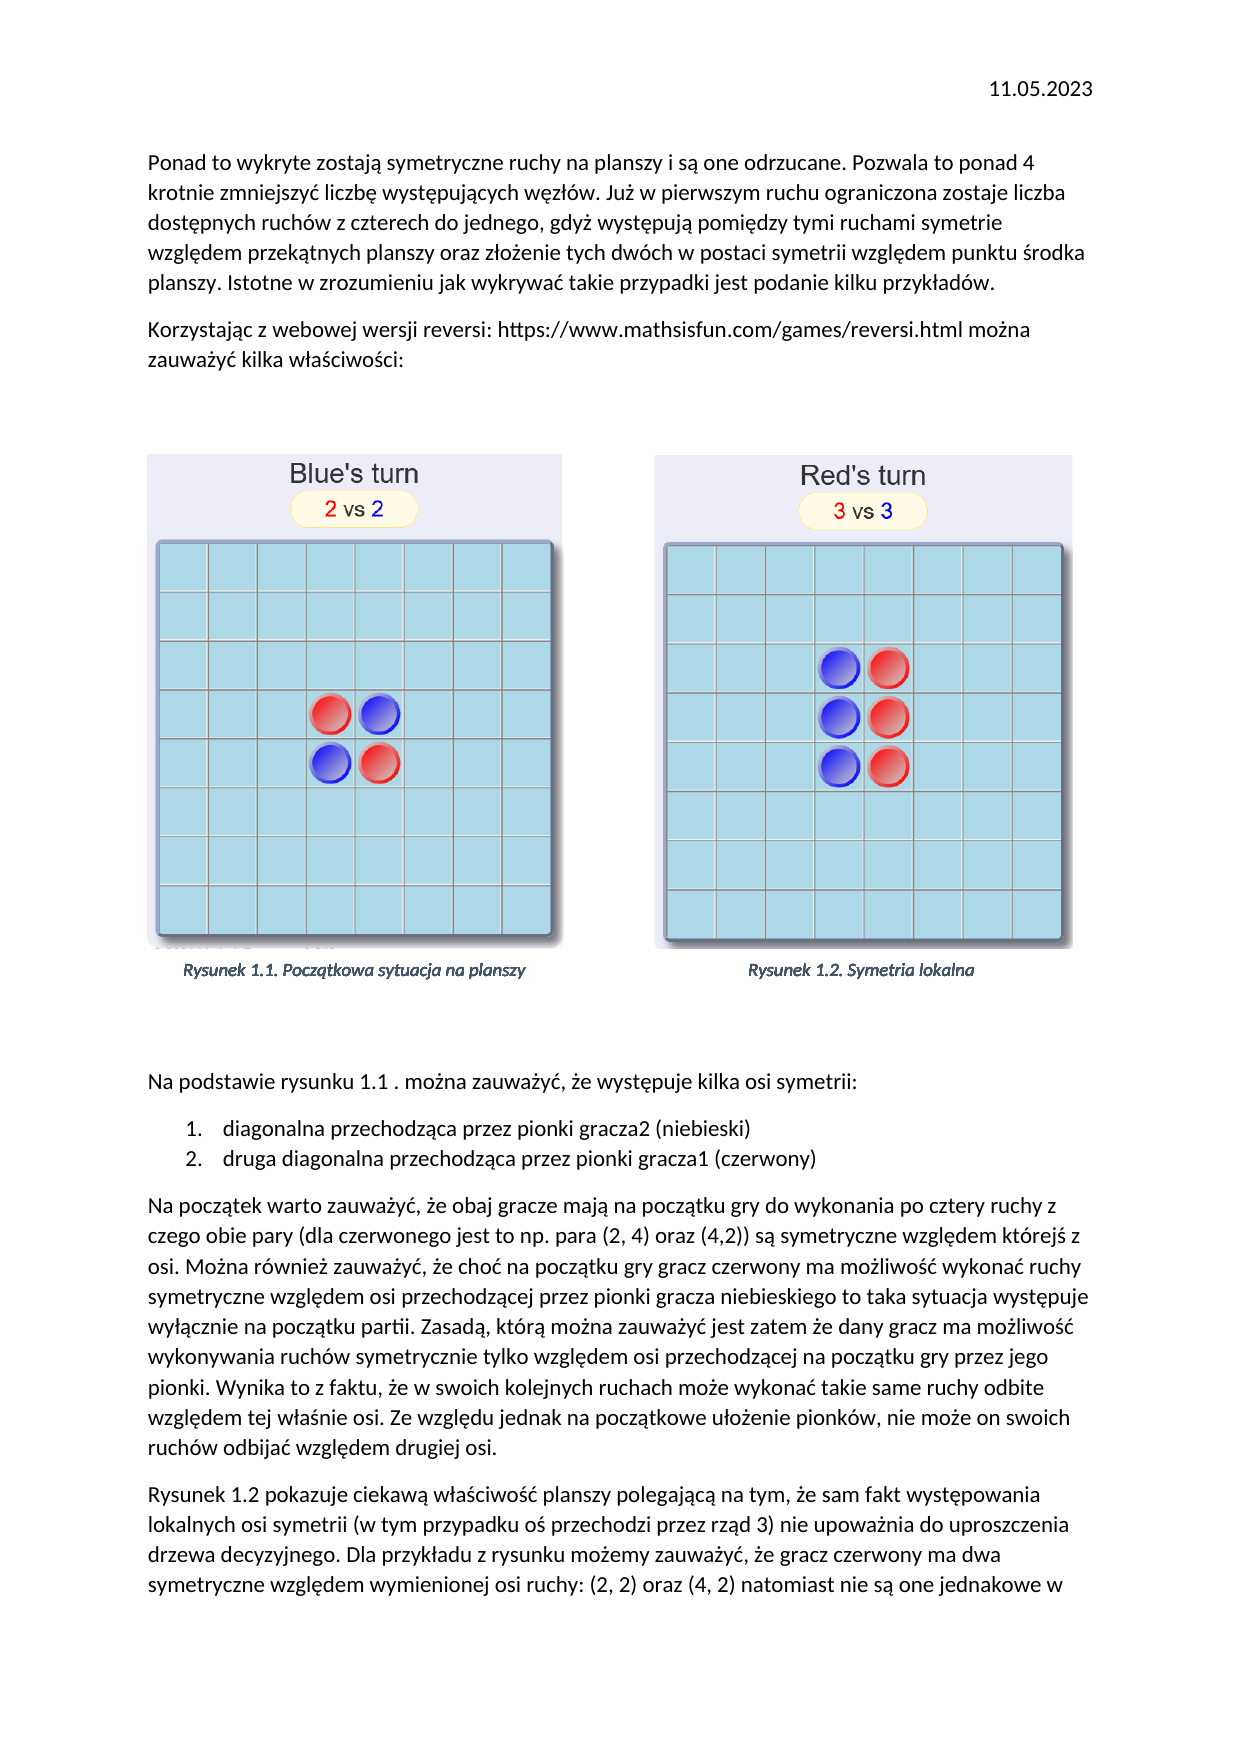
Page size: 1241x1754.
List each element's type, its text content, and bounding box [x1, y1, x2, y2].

text Na podstawie rysunku 1.1 . można zauważyć, że występuje kilka osi symetrii: [148, 1067, 1093, 1095]
text Ponad to wykryte zostają symetryczne ruchy na planszy i są one odrzucane. Pozwala to ponad 4 krotnie zmniejszyć liczbę występujących węzłów. Już w pierwszym ruchu ograniczona zostaje liczba dostępnych ruchów z czterech do jednego, gdyż występują pomiędzy tymi ruchami symetrie względem przekątnych planszy oraz złożenie tych dwóch w postaci symetrii względem punktu środka planszy. Istotne w zrozumieniu jak wykrywać takie przypadki jest podanie kilku przykładów. [148, 148, 1093, 296]
picture [146, 454, 564, 949]
list diagonalna przechodząca przez pionki gracza2 (niebieski) [185, 1114, 1093, 1142]
text Korzystając z webowej wersji reversi: https://www.mathsisfun.com/games/reversi.html można zauważyć kilka właściwości: [148, 315, 1093, 373]
list druga diagonalna przechodząca przez pionki gracza1 (czerwony) [185, 1144, 1093, 1172]
text Na początek warto zauważyć, że obaj gracze mają na początku gry do wykonania po cztery ruchy z czego obie pary (dla czerwonego jest to np. para (2, 4) oraz (4,2)) są symetryczne względem którejś z osi. Można również zauważyć, że choć na początku gry gracz czerwony ma możliwość wykonać ruchy symetryczne względem osi przechodzącej przez pionki gracza niebieskiego to taka sytuacja występuje wyłącznie na początku partii. Zasadą, którą można zauważyć jest zatem że dany gracz ma możliwość wykonywania ruchów symetrycznie tylko względem osi przechodzącej na początku gry przez jego pionki. Wynika to z faktu, że w swoich kolejnych ruchach może wykonać takie same ruchy odbite względem tej właśnie osi. Ze względu jednak na początkowe ułożenie pionków, nie może on swoich ruchów odbijać względem drugiej osi. [148, 1191, 1093, 1461]
picture [651, 455, 1073, 949]
